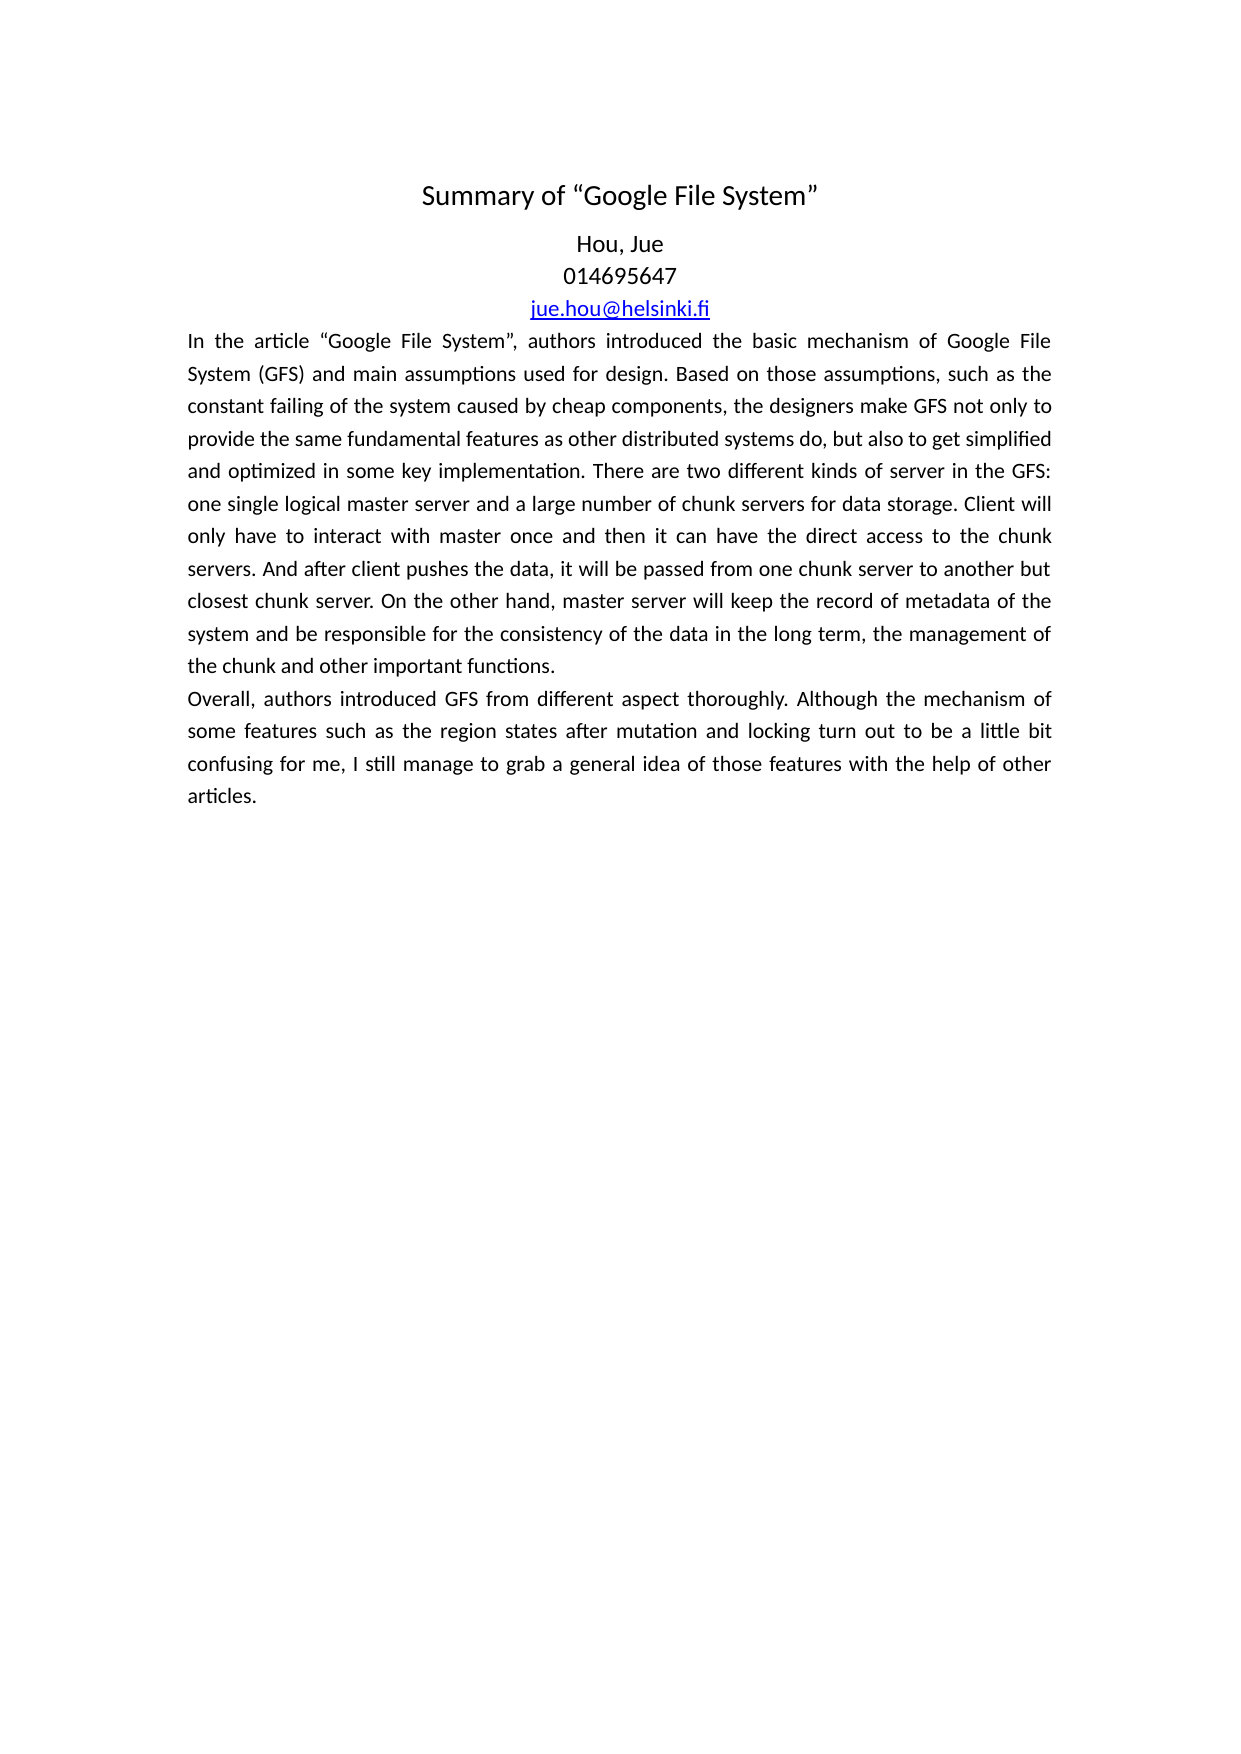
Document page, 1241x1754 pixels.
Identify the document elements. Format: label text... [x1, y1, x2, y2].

text jue.hou@helsinki.fi [187, 292, 1053, 324]
text 014695647 [187, 259, 1053, 292]
text Summary of “Google File System” [187, 162, 1053, 227]
text In the article “Google File System”, authors introduced the basic mechanism of Google File System (GFS) and main assumptions used for design. Based on those assumptions, such as the constant failing of the system caused by cheap components, the designers make GFS not only to provide the same fundamental features as other distributed systems do, but also to get simplified and optimized in some key implementation. There are two different kinds of server in the GFS: one single logical master server and a large number of chunk servers for data storage. Client will only have to interact with master once and then it can have the direct access to the chunk servers. And after client pushes the data, it will be passed from one chunk server to another but closest chunk server. On the other hand, master server will keep the record of metadata of the system and be responsible for the consistency of the data in the long term, the management of the chunk and other important functions. [187, 324, 1053, 682]
text Hou, Jue [187, 227, 1053, 259]
text Overall, authors introduced GFS from different aspect thoroughly. Although the mechanism of some features such as the region states after mutation and locking turn out to be a little bit confusing for me, I still manage to grab a general idea of those features with the help of other articles. [187, 682, 1053, 812]
